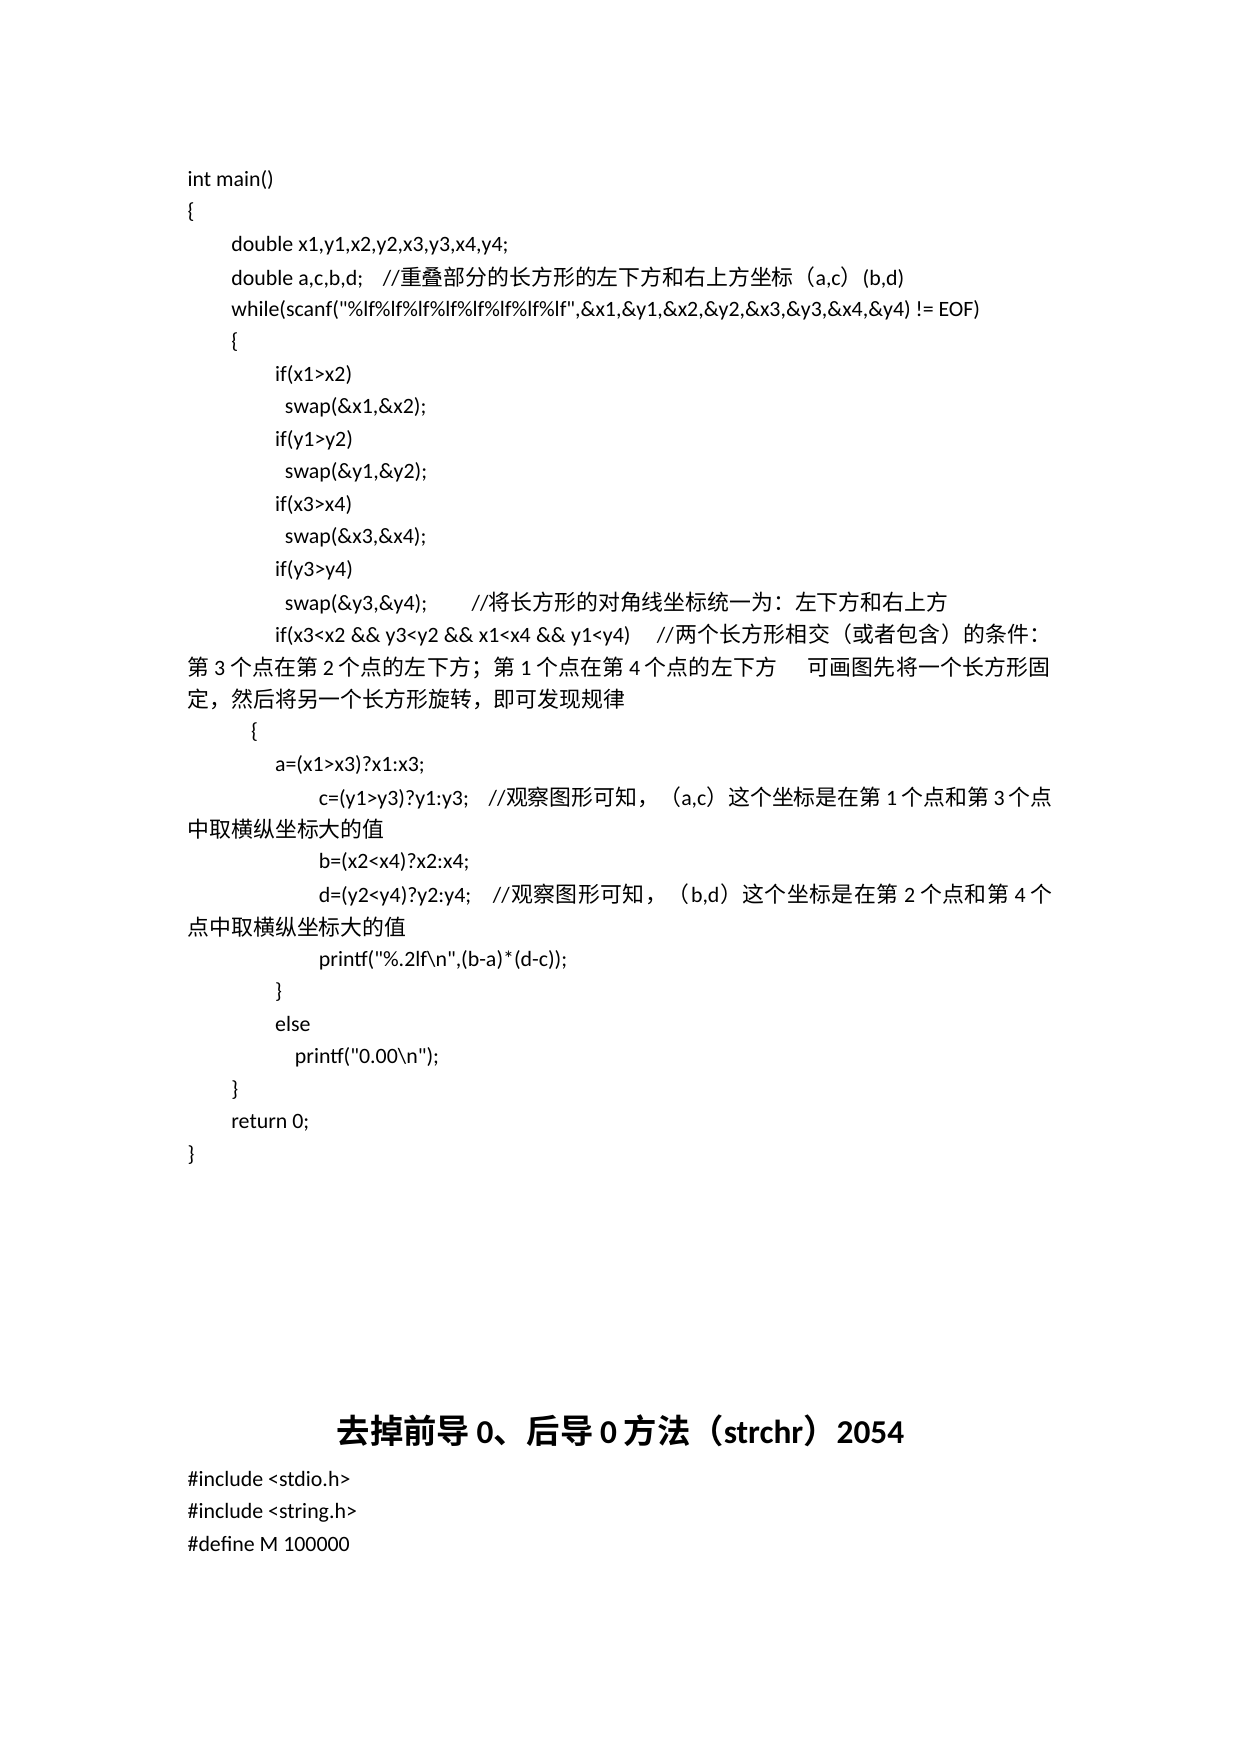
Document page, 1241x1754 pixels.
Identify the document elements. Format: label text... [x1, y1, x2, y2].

text if(y3>y4) [187, 552, 1053, 584]
text if(x3<x2 && y3<y2 && x1<x4 && y1<y4) //两个长方形相交（或者包含）的条件： 第3个点在第2个点的左下方；第1个点在第4个点的左下方 可画图先将一个长方形固定，然后将另一个长方形旋转，即可发现规律 [187, 617, 1053, 714]
text if(x3>x4) [187, 487, 1053, 519]
text c=(y1>y3)?y1:y3; //观察图形可知，（a,c）这个坐标是在第1个点和第3个点中取横纵坐标大的值 [187, 779, 1053, 844]
text { [187, 324, 1053, 357]
text swap(&y1,&y2); [187, 454, 1053, 487]
text double x1,y1,x2,y2,x3,y3,x4,y4; [187, 227, 1053, 259]
text swap(&y3,&y4); //将长方形的对角线坐标统一为：左下方和右上方 [187, 584, 1053, 617]
text 去掉前导0、后导0方法（strchr）2054 [187, 1397, 1053, 1462]
text #include <string.h> [187, 1494, 1053, 1527]
text } [187, 1137, 1053, 1169]
text swap(&x1,&x2); [187, 389, 1053, 422]
text printf("%.2lf\n",(b-a)*(d-c)); [187, 942, 1053, 974]
text { [187, 194, 1053, 227]
text #define M 100000 [187, 1527, 1053, 1559]
text if(y1>y2) [187, 422, 1053, 454]
text printf("0.00\n"); [187, 1039, 1053, 1072]
text b=(x2<x4)?x2:x4; [187, 844, 1053, 877]
text a=(x1>x3)?x1:x3; [187, 747, 1053, 779]
text double a,c,b,d; //重叠部分的长方形的左下方和右上方坐标（a,c）(b,d) [187, 259, 1053, 292]
text if(x1>x2) [187, 357, 1053, 389]
text { [187, 714, 1053, 747]
text while(scanf("%lf%lf%lf%lf%lf%lf%lf%lf",&x1,&y1,&x2,&y2,&x3,&y3,&x4,&y4) != EOF) [187, 292, 1053, 324]
text #include <stdio.h> [187, 1462, 1053, 1494]
text swap(&x3,&x4); [187, 519, 1053, 552]
text return 0; [187, 1104, 1053, 1137]
text } [187, 1072, 1053, 1104]
text else [187, 1007, 1053, 1039]
text } [187, 974, 1053, 1007]
text int main() [187, 162, 1053, 194]
text d=(y2<y4)?y2:y4; //观察图形可知，（b,d）这个坐标是在第2个点和第4个点中取横纵坐标大的值 [187, 877, 1053, 942]
